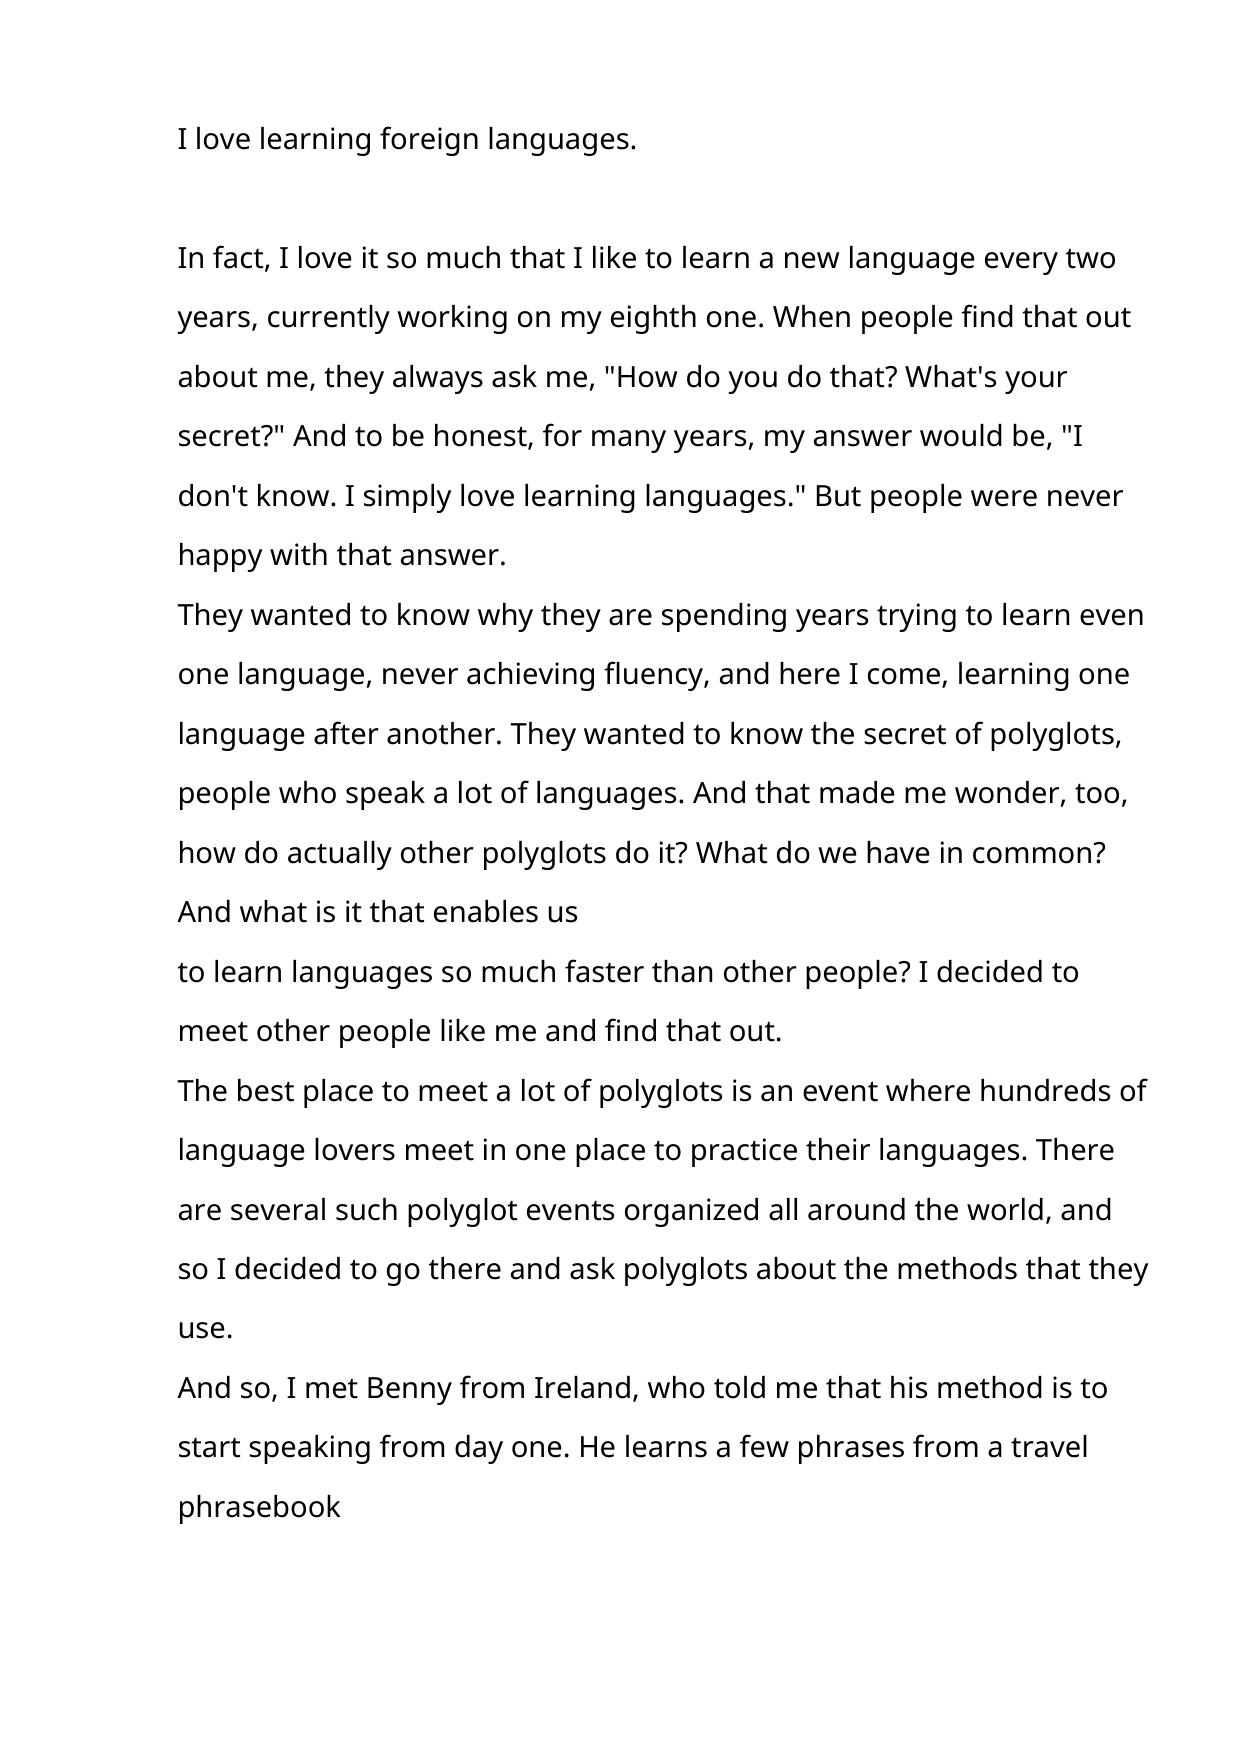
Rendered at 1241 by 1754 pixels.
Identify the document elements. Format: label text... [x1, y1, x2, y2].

text The best place to meet a lot of polyglots is an event where hundreds of language lovers meet in one place to practice their languages. There are several such polyglot events organized all around the world, and so I decided to go there and ask polyglots about the methods that they use. [177, 1070, 1152, 1347]
text I love learning foreign languages. [177, 118, 1152, 158]
text And so, I met Benny from Ireland, who told me that his method is to start speaking from day one. He learns a few phrases from a travel phrasebook [177, 1367, 1152, 1526]
text In fact, I love it so much that I like to learn a new language every two years, currently working on my eighth one. When people find that out about me, they always ask me, "How do you do that? What's your secret?" And to be honest, for many years, my answer would be, "I don't know. I simply love learning languages." But people were never happy with that answer. [177, 237, 1152, 574]
text to learn languages so much faster than other people? I decided to meet other people like me and find that out. [177, 951, 1152, 1050]
text They wanted to know why they are spending years trying to learn even one language, never achieving fluency, and here I come, learning one language after another. They wanted to know the secret of polyglots, people who speak a lot of languages. And that made me wonder, too, how do actually other polyglots do it? What do we have in common? And what is it that enables us [177, 594, 1152, 931]
